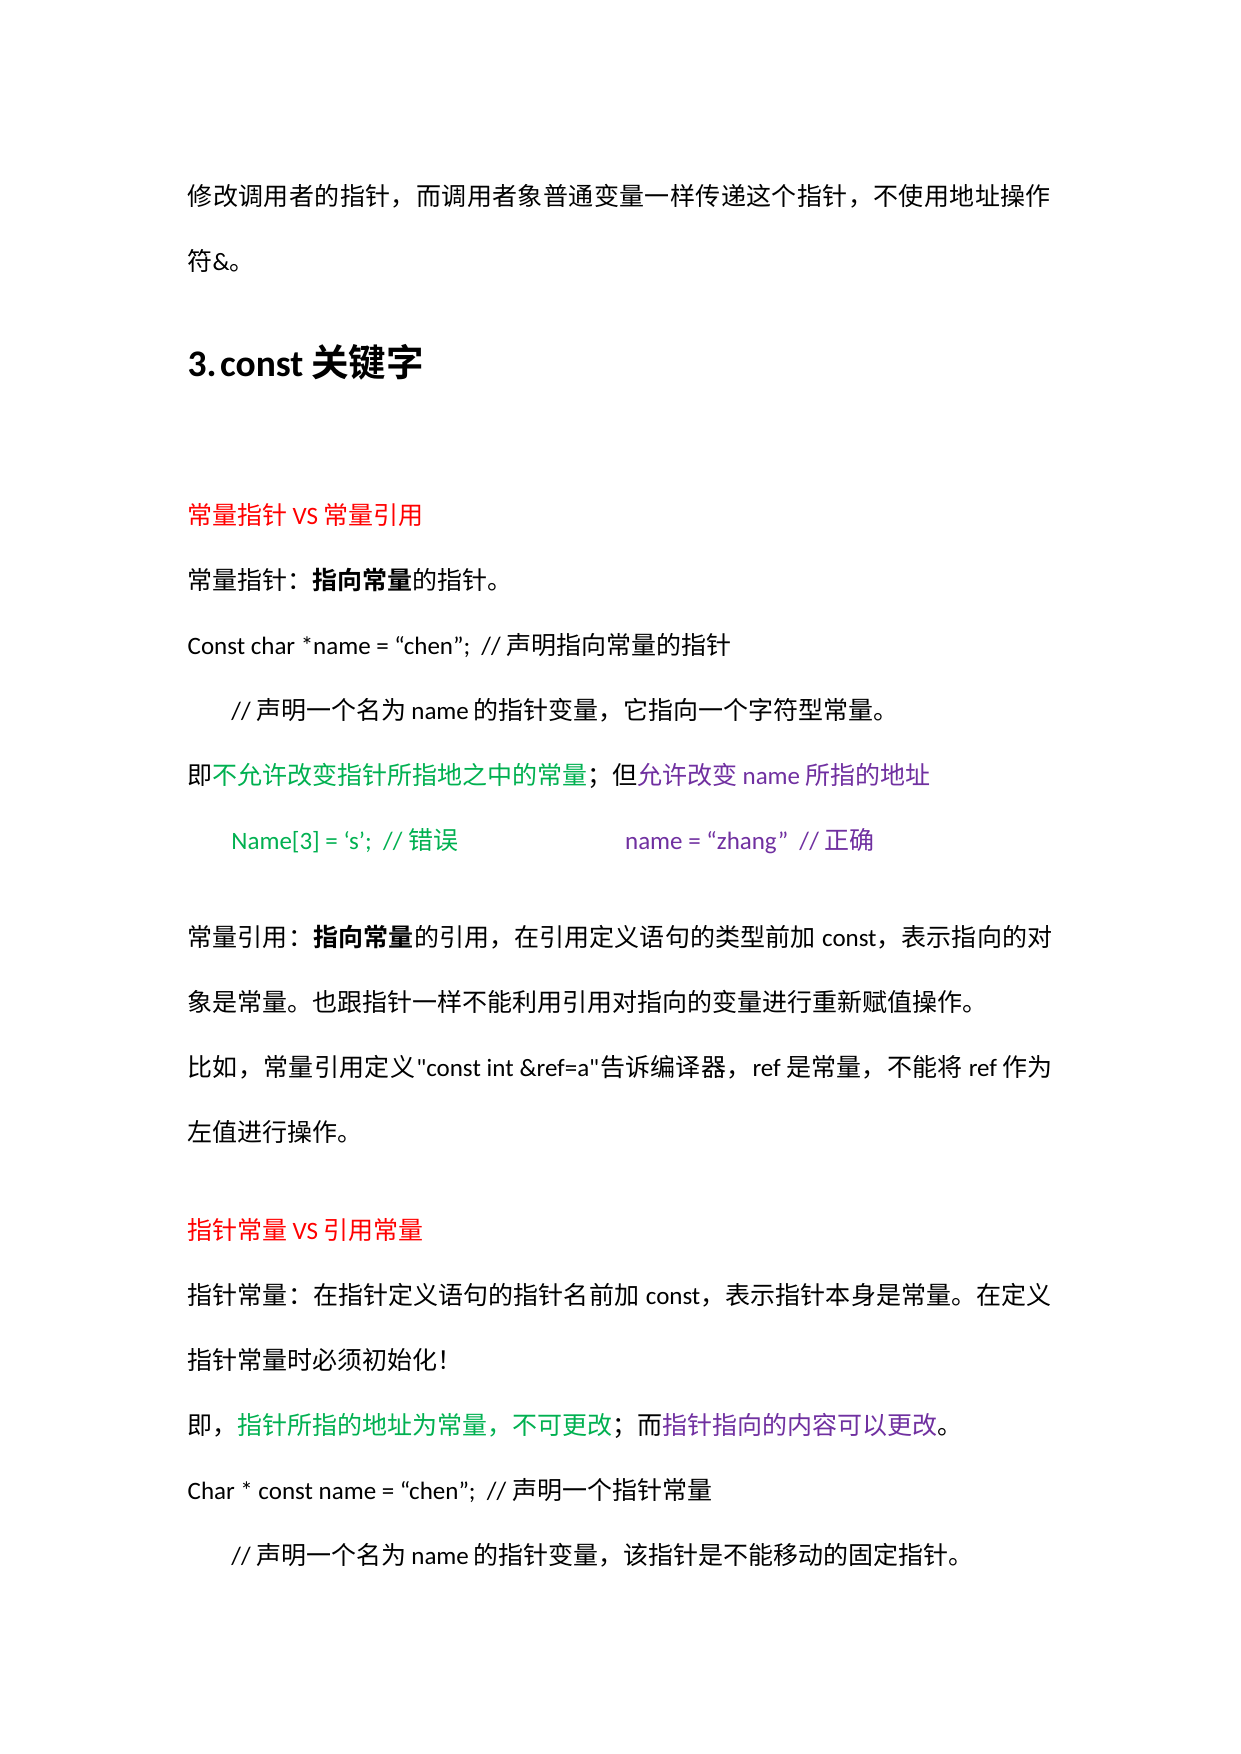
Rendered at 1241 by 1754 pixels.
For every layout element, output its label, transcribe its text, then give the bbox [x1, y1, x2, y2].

text 即不允许改变指针所指地之中的常量；但允许改变name所指的地址 [187, 741, 1053, 806]
text 即，指针所指的地址为常量，不可更改；而指针指向的内容可以更改。 [187, 1391, 1053, 1456]
text 指针常量：在指针定义语句的指针名前加const，表示指针本身是常量。在定义指针常量时必须初始化！ [187, 1261, 1053, 1391]
text 比如，常量引用定义"const int &ref=a"告诉编译器，ref是常量，不能将ref作为左值进行操作。 [187, 1033, 1053, 1163]
text Const char *name = “chen”; // 声明指向常量的指针 [187, 611, 1053, 676]
text 常量引用：指向常量的引用，在引用定义语句的类型前加const，表示指向的对象是常量。也跟指针一样不能利用引用对指向的变量进行重新赋值操作。 [187, 903, 1053, 1033]
text Name[3] = ‘s’; // 错误 name = “zhang” // 正确 [187, 806, 1053, 871]
subtitle const关键字 [187, 327, 1053, 392]
text // 声明一个名为name的指针变量，该指针是不能移动的固定指针。 [187, 1521, 1053, 1586]
text Char * const name = “chen”; // 声明一个指针常量 [187, 1456, 1053, 1521]
text 常量指针VS常量引用 [187, 481, 1053, 546]
text 指针常量VS引用常量 [187, 1196, 1053, 1261]
text 常量指针：指向常量的指针。 [187, 546, 1053, 611]
text // 声明一个名为name的指针变量，它指向一个字符型常量。 [187, 676, 1053, 741]
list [187, 162, 1053, 292]
